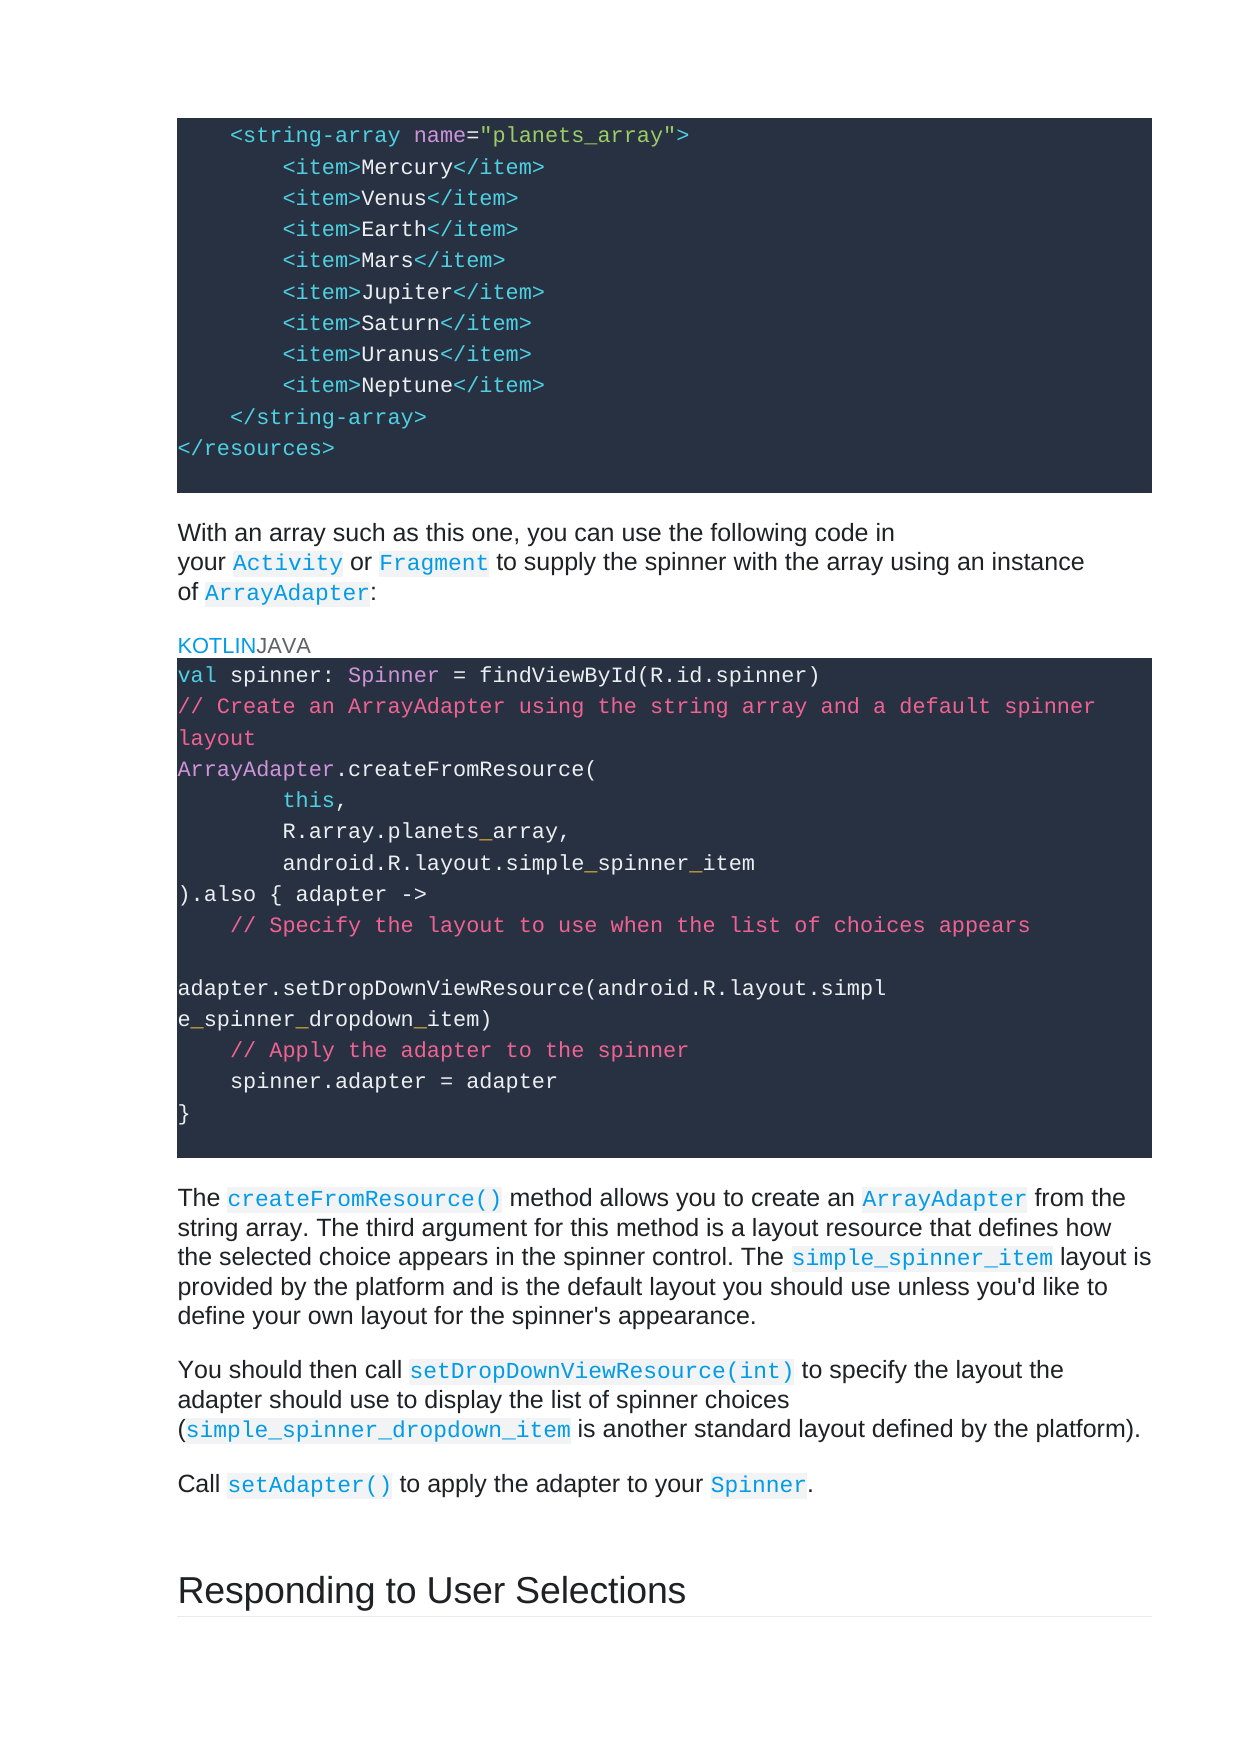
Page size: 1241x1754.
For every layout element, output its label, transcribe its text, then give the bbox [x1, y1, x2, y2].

text KOTLINJAVA [177, 632, 1152, 658]
text Call setAdapter() to apply the adapter to your Spinner. [177, 1469, 1152, 1499]
text You should then call setDropDownViewResource(int) to specify the layout the adapter should use to display the list of spinner choices (simple_spinner_dropdown_item is another standard layout defined by the platform). [177, 1354, 1152, 1444]
text val spinner: Spinner = findViewById(R.id.spinner) // Create an ArrayAdapter using the string array and a default spinner layout ArrayAdapter.createFromResource( this, R.array.planets_array, android.R.layout.simple_spinner_item ).also { adapter -> // Specify the layout to use when the list of choices appears adapter.setDropDownViewResource(android.R.layout.simple_spinner_dropdown_item) // Apply the adapter to the spinner spinner.adapter = adapter } [177, 658, 1152, 1158]
text With an array such as this one, you can use the following code in your Activity or Fragment to supply the spinner with the array using an instance of ArrayAdapter: [177, 518, 1152, 607]
text Responding to User Selections [177, 1562, 1152, 1616]
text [177, 118, 1152, 493]
text The createFromResource() method allows you to create an ArrayAdapter from the string array. The third argument for this method is a layout resource that defines how the selected choice appears in the spinner control. The simple_spinner_item layout is provided by the platform and is the default layout you should use unless you'd like to define your own layout for the spinner's appearance. [177, 1183, 1152, 1329]
